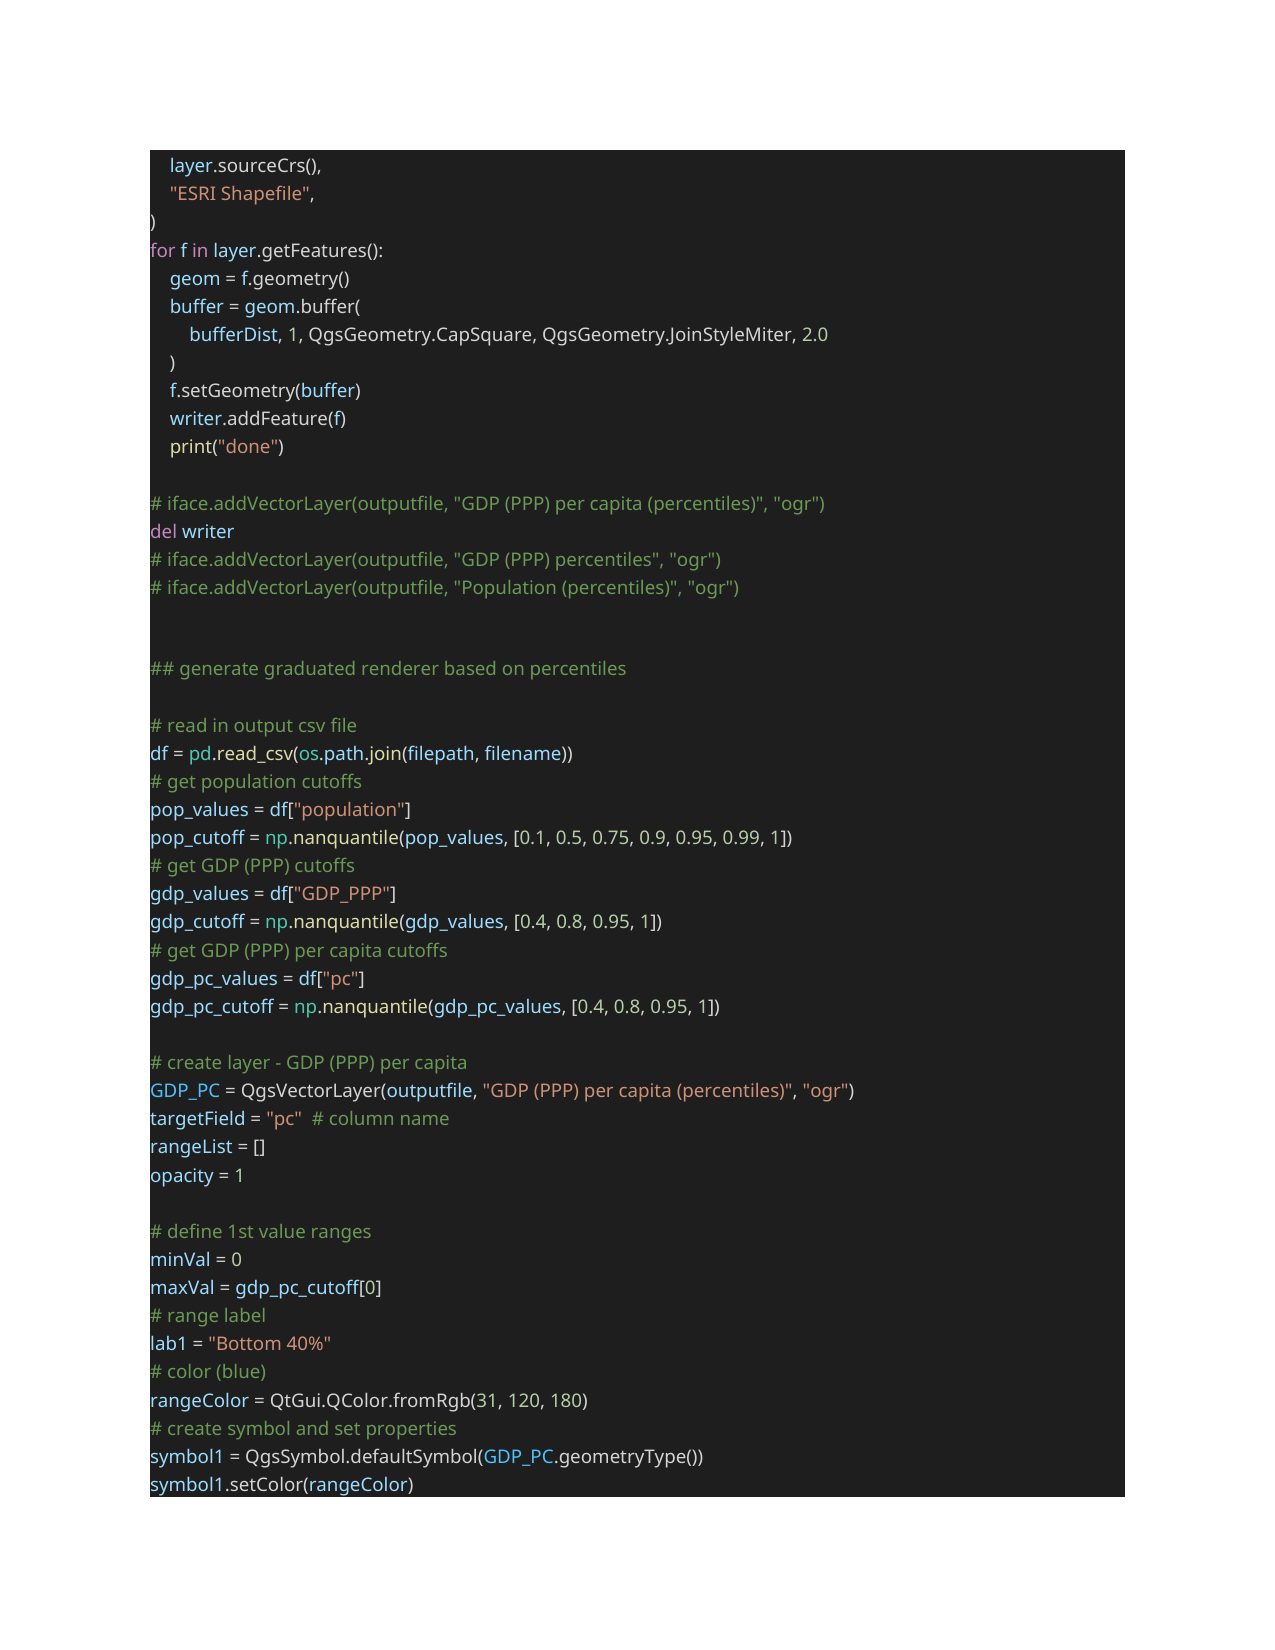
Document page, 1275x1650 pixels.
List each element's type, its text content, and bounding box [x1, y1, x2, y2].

text f.setGeometry(buffer) [150, 375, 1125, 403]
text rangeList = [] [150, 1131, 1125, 1159]
text # define 1st value ranges [150, 1216, 1125, 1244]
text # read in output csv file [150, 709, 1125, 737]
text geom = f.geometry() [150, 262, 1125, 291]
text bufferDist, 1, QgsGeometry.CapSquare, QgsGeometry.JoinStyleMiter, 2.0 [150, 319, 1125, 347]
text gdp_pc_values = df["pc"] [150, 962, 1125, 991]
text writer.addFeature(f) [150, 403, 1125, 431]
text symbol1.setColor(rangeColor) [150, 1469, 1125, 1497]
text pop_cutoff = np.nanquantile(pop_values, [0.1, 0.5, 0.75, 0.9, 0.95, 0.99, 1]) [150, 822, 1125, 850]
text minVal = 0 [150, 1244, 1125, 1272]
text symbol1 = QgsSymbol.defaultSymbol(GDP_PC.geometryType()) [150, 1441, 1125, 1469]
text # create layer - GDP (PPP) per capita [150, 1047, 1125, 1075]
text ) [150, 347, 1125, 375]
text for f in layer.getFeatures(): [150, 234, 1125, 262]
text gdp_pc_cutoff = np.nanquantile(gdp_pc_values, [0.4, 0.8, 0.95, 1]) [150, 991, 1125, 1019]
text pop_values = df["population"] [150, 794, 1125, 822]
text # get GDP (PPP) per capita cutoffs [150, 934, 1125, 962]
text gdp_values = df["GDP_PPP"] [150, 878, 1125, 906]
text GDP_PC = QgsVectorLayer(outputfile, "GDP (PPP) per capita (percentiles)", "ogr") [150, 1075, 1125, 1103]
text rangeColor = QtGui.QColor.fromRgb(31, 120, 180) [150, 1384, 1125, 1412]
text del writer [150, 516, 1125, 544]
text opacity = 1 [150, 1159, 1125, 1187]
text gdp_cutoff = np.nanquantile(gdp_values, [0.4, 0.8, 0.95, 1]) [150, 906, 1125, 934]
text ## generate graduated renderer based on percentiles [150, 653, 1125, 681]
text # get GDP (PPP) cutoffs [150, 850, 1125, 878]
text layer.sourceCrs(), [150, 150, 1125, 178]
text ) [150, 206, 1125, 234]
text print("done") [150, 431, 1125, 459]
text # create symbol and set properties [150, 1412, 1125, 1441]
text buffer = geom.buffer( [150, 291, 1125, 319]
text # iface.addVectorLayer(outputfile, "GDP (PPP) percentiles", "ogr") [150, 544, 1125, 572]
text # range label [150, 1300, 1125, 1328]
text targetField = "pc" # column name [150, 1103, 1125, 1131]
text # color (blue) [150, 1356, 1125, 1384]
text "ESRI Shapefile", [150, 178, 1125, 206]
text df = pd.read_csv(os.path.join(filepath, filename)) [150, 737, 1125, 766]
text lab1 = "Bottom 40%" [150, 1328, 1125, 1356]
text # iface.addVectorLayer(outputfile, "GDP (PPP) per capita (percentiles)", "ogr") [150, 487, 1125, 516]
text # iface.addVectorLayer(outputfile, "Population (percentiles)", "ogr") [150, 572, 1125, 600]
text # get population cutoffs [150, 766, 1125, 794]
text maxVal = gdp_pc_cutoff[0] [150, 1272, 1125, 1300]
